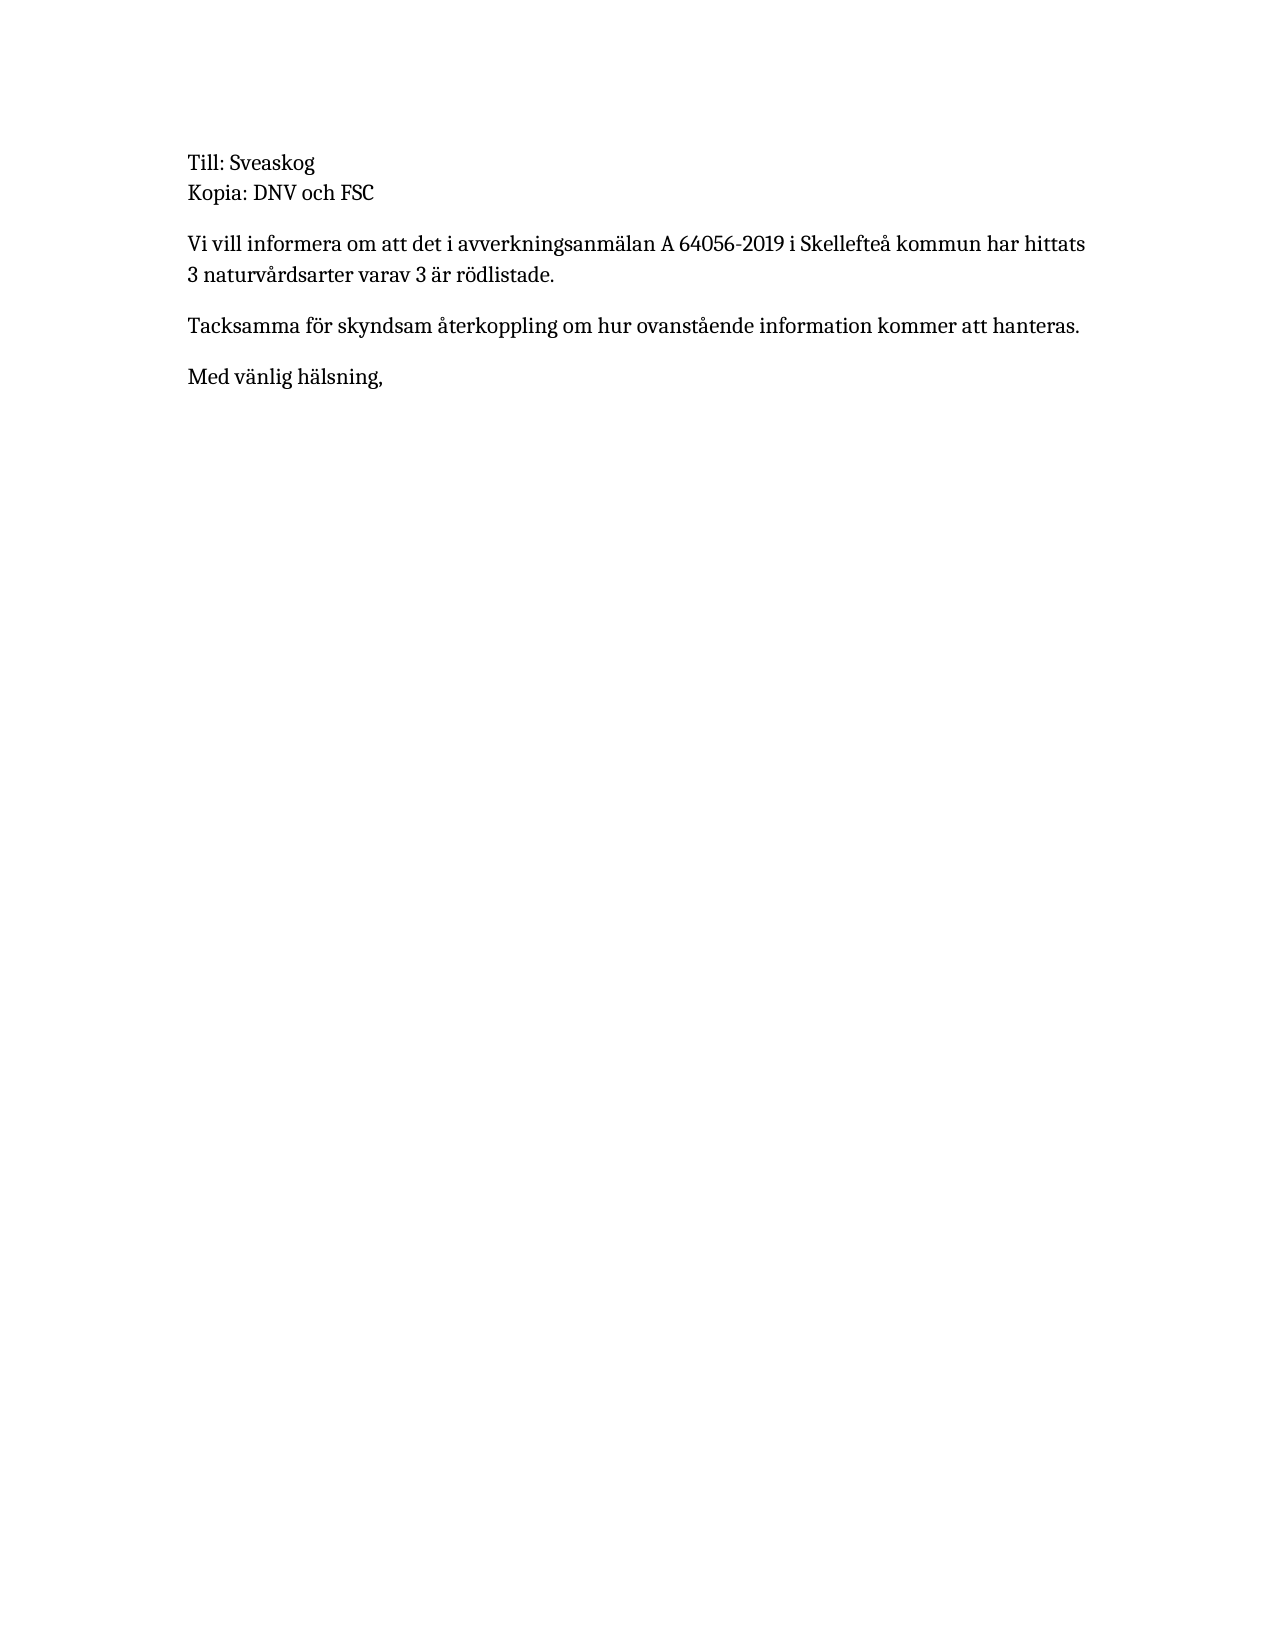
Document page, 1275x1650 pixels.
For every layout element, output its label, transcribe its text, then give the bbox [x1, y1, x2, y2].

text Till: Sveaskog Kopia: DNV och FSC [187, 150, 1087, 207]
text Med vänlig hälsning, [187, 363, 1087, 420]
text Vi vill informera om att det i avverkningsanmälan A 64056-2019 i Skellefteå kommun har hittats 3 naturvårdsarter varav 3 är rödlistade. [187, 231, 1087, 288]
text Tacksamma för skyndsam återkoppling om hur ovanstående information kommer att hanteras. [187, 312, 1087, 339]
